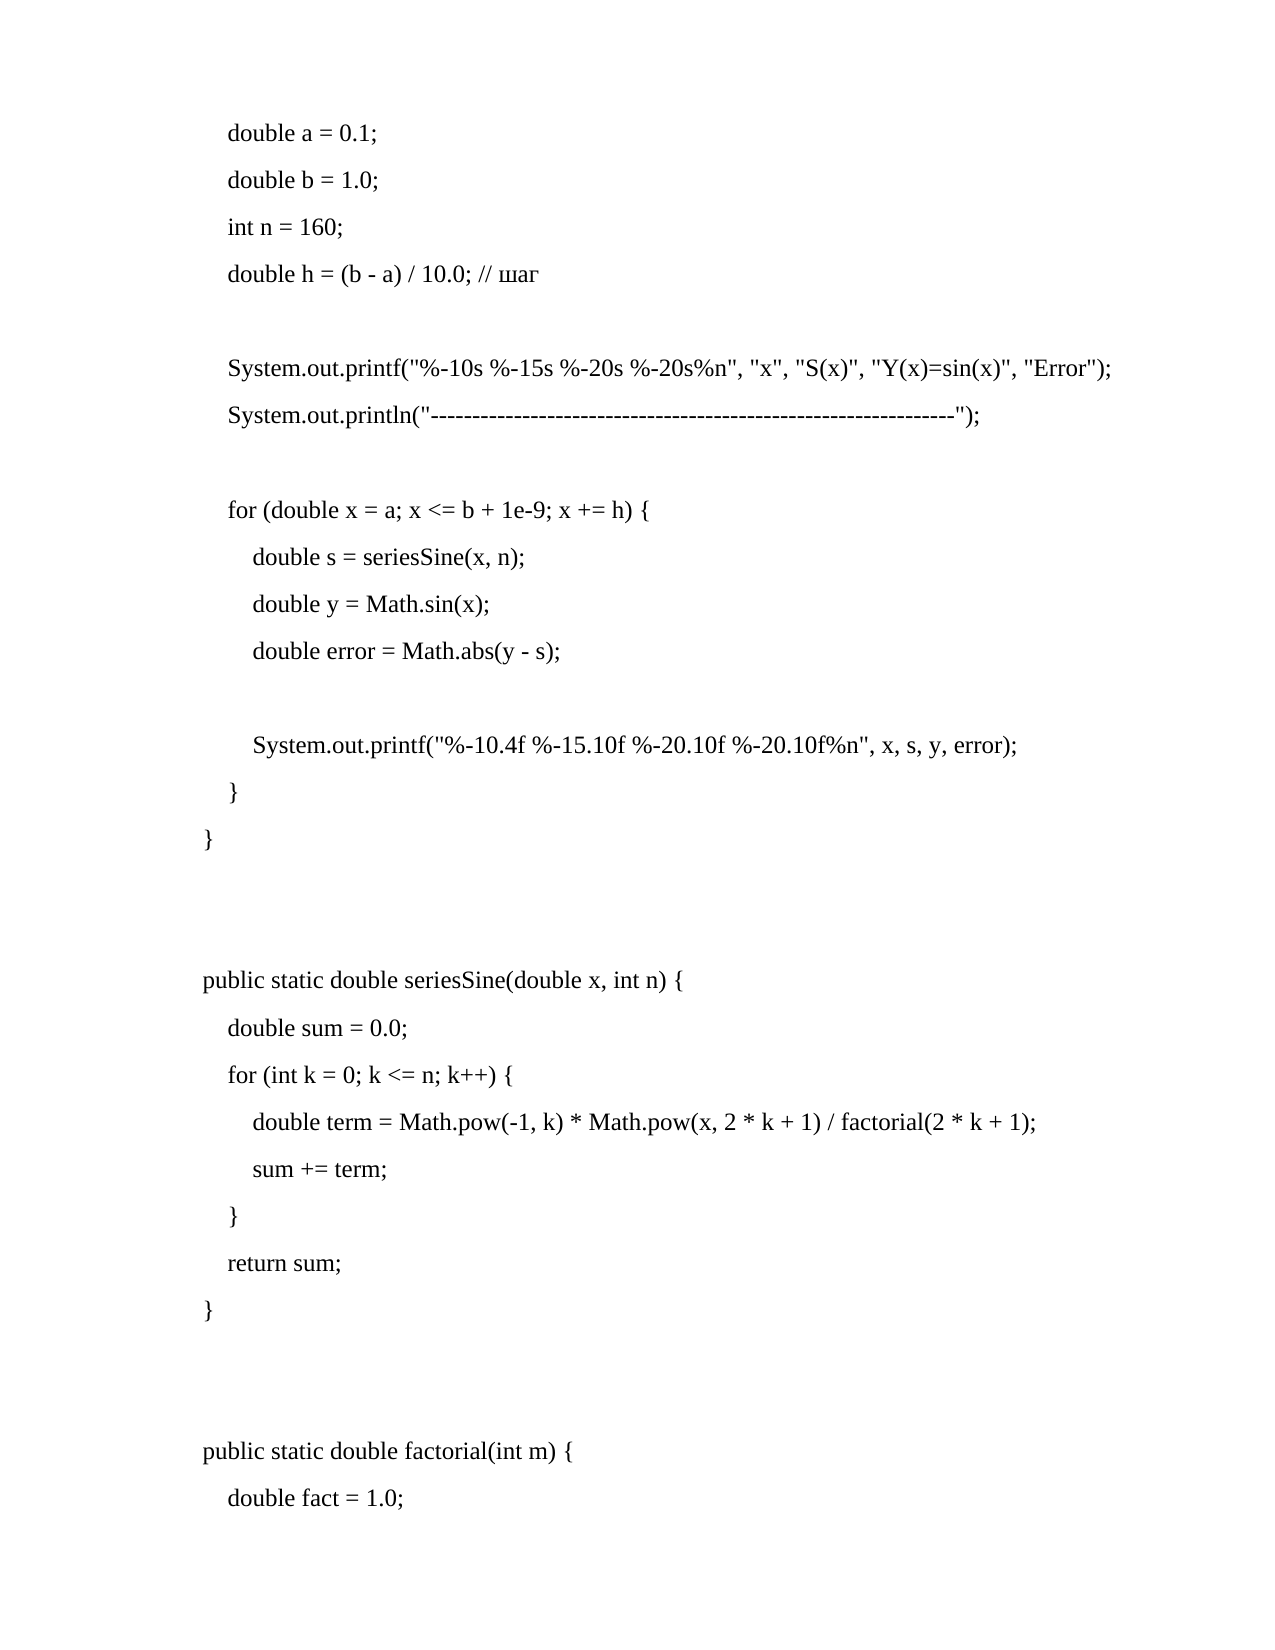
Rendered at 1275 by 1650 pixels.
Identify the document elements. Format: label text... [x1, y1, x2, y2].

text } [177, 824, 1186, 853]
text System.out.printf("%-10s %-15s %-20s %-20s%n", "x", "S(x)", "Y(x)=sin(x)", "Error"); [177, 353, 1186, 382]
text double sum = 0.0; [177, 1013, 1186, 1041]
text } [177, 777, 1186, 806]
text double h = (b - a) / 10.0; // шаг [177, 259, 1186, 288]
text int n = 160; [177, 212, 1186, 241]
text System.out.printf("%-10.4f %-15.10f %-20.10f %-20.10f%n", x, s, y, error); [177, 730, 1186, 759]
text public static double seriesSine(double x, int n) { [177, 966, 1186, 994]
text System.out.println("---------------------------------------------------------------"); [177, 401, 1186, 429]
text double a = 0.1; [177, 118, 1186, 147]
text double y = Math.sin(x); [177, 589, 1186, 618]
text double error = Math.abs(y - s); [177, 636, 1186, 665]
text double fact = 1.0; [177, 1483, 1186, 1512]
text double b = 1.0; [177, 165, 1186, 194]
text return sum; [177, 1248, 1186, 1277]
text double term = Math.pow(-1, k) * Math.pow(x, 2 * k + 1) / factorial(2 * k + 1); [177, 1107, 1186, 1136]
text } [177, 1201, 1186, 1230]
text } [177, 1295, 1186, 1324]
text double s = seriesSine(x, n); [177, 542, 1186, 571]
text for (int k = 0; k <= n; k++) { [177, 1060, 1186, 1088]
text for (double x = a; x <= b + 1e-9; x += h) { [177, 495, 1186, 523]
text sum += term; [177, 1154, 1186, 1183]
text public static double factorial(int m) { [177, 1436, 1186, 1464]
